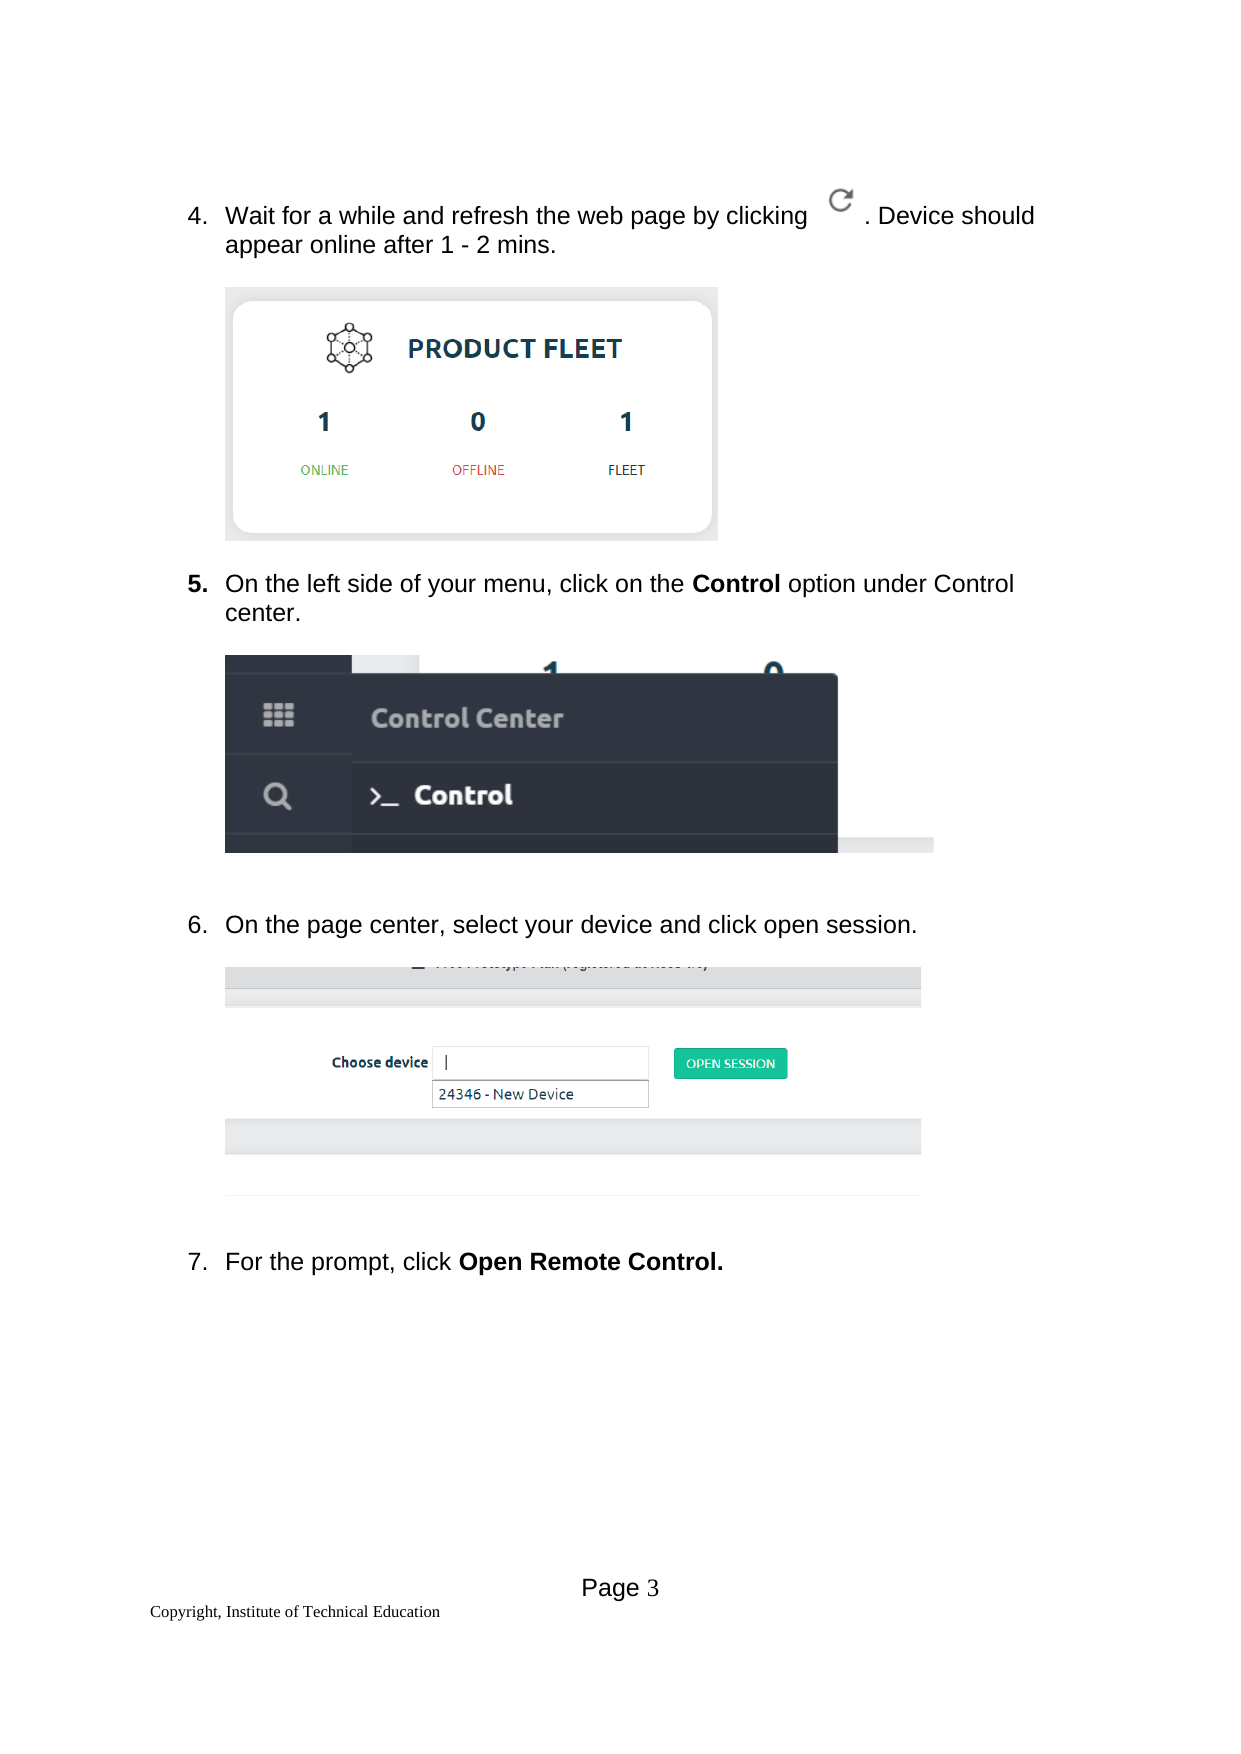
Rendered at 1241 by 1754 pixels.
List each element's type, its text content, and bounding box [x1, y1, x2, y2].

list For the prompt, click Open Remote Control. [187, 1247, 1090, 1276]
picture [225, 655, 934, 853]
list On the left side of your menu, click on the Control option under Control center. [187, 569, 1090, 627]
list On the page center, select your device and click open session. [187, 910, 1090, 939]
picture [225, 967, 922, 1219]
list Wait for a while and refresh the web page by clicking . Device should appear online after 1 - 2 mins. [187, 179, 1090, 259]
picture [815, 178, 864, 225]
picture [225, 287, 718, 541]
